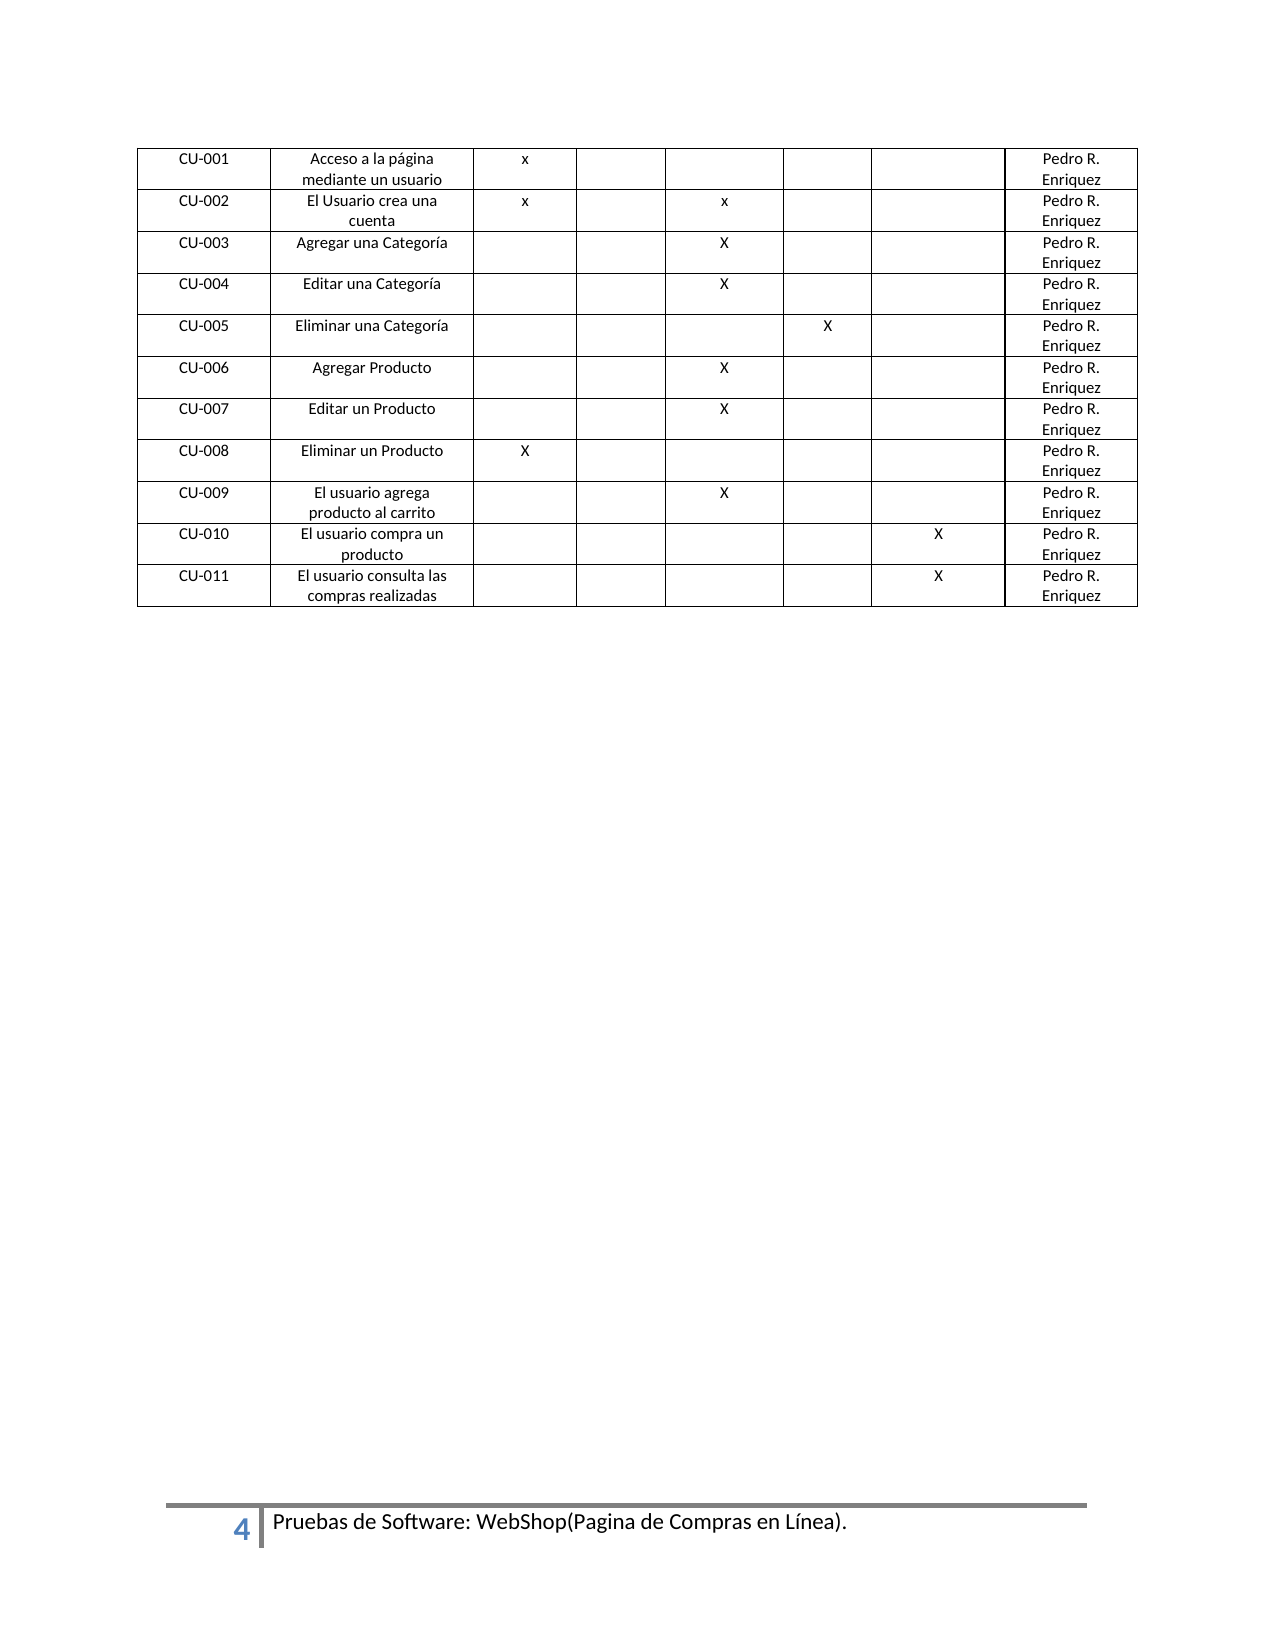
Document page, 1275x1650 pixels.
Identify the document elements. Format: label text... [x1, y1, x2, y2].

table_cell [872, 274, 1004, 314]
table_cell [784, 232, 871, 273]
table_cell X [784, 315, 871, 356]
table_cell [666, 524, 783, 564]
table_cell [577, 232, 665, 273]
table_cell [784, 482, 871, 523]
table_cell [577, 399, 665, 439]
table_cell [577, 565, 665, 606]
table_cell [474, 565, 576, 606]
table_cell Pedro R. Enriquez [1006, 482, 1137, 523]
table_cell [474, 399, 576, 439]
table_cell [474, 274, 576, 314]
table_cell CU-002 [138, 190, 270, 231]
table_cell CU-007 [138, 399, 270, 439]
table_cell [784, 190, 871, 231]
table_cell [577, 149, 665, 189]
table_cell [577, 274, 665, 314]
table_cell [784, 357, 871, 398]
table_cell [872, 440, 1004, 481]
table_cell CU-011 [138, 565, 270, 606]
table_cell CU-004 [138, 274, 270, 314]
table_cell [872, 190, 1004, 231]
table_cell [577, 315, 665, 356]
table_cell Agregar Producto [271, 357, 473, 398]
table_cell [784, 524, 871, 564]
table_cell El usuario agrega producto al carrito [271, 482, 473, 523]
table_cell [872, 232, 1004, 273]
table_cell [474, 315, 576, 356]
table_cell [577, 482, 665, 523]
table_cell [784, 565, 871, 606]
table_cell [784, 274, 871, 314]
table_cell CU-010 [138, 524, 270, 564]
table_cell [784, 440, 871, 481]
table_cell X [666, 399, 783, 439]
table_cell [872, 149, 1004, 189]
table_cell [474, 524, 576, 564]
table_cell [872, 357, 1004, 398]
table_cell X [666, 232, 783, 273]
table_cell Pedro R. Enriquez [1006, 565, 1137, 606]
table_cell Pedro R. Enriquez [1006, 315, 1137, 356]
table_cell x [474, 190, 576, 231]
table_cell [666, 440, 783, 481]
table_cell [474, 357, 576, 398]
table_cell Pedro R. Enriquez [1006, 149, 1137, 189]
table_cell Pedro R. Enriquez [1006, 274, 1137, 314]
table_cell [577, 524, 665, 564]
table_cell [872, 399, 1004, 439]
table_cell [784, 149, 871, 189]
table_cell X [872, 565, 1004, 606]
table_cell X [666, 482, 783, 523]
table_cell El Usuario crea una cuenta [271, 190, 473, 231]
table_cell x [666, 190, 783, 231]
table_cell CU-009 [138, 482, 270, 523]
table_cell Pedro R. Enriquez [1006, 524, 1137, 564]
table_cell CU-003 [138, 232, 270, 273]
table_cell [784, 399, 871, 439]
table_cell Pedro R. Enriquez [1006, 399, 1137, 439]
table_cell Eliminar un Producto [271, 440, 473, 481]
table_cell Agregar una Categoría [271, 232, 473, 273]
table_cell X [474, 440, 576, 481]
table_cell [577, 357, 665, 398]
table_cell CU-001 [138, 149, 270, 189]
table_cell [666, 149, 783, 189]
table_cell [474, 232, 576, 273]
table_cell El usuario consulta las compras realizadas [271, 565, 473, 606]
table_cell Editar un Producto [271, 399, 473, 439]
table_cell Pedro R. Enriquez [1006, 190, 1137, 231]
table_cell Pedro R. Enriquez [1006, 440, 1137, 481]
table_cell Pedro R. Enriquez [1006, 232, 1137, 273]
table_cell [666, 565, 783, 606]
table_cell CU-005 [138, 315, 270, 356]
table_cell [577, 440, 665, 481]
table_cell Eliminar una Categoría [271, 315, 473, 356]
table_cell X [872, 524, 1004, 564]
table_cell Acceso a la página mediante un usuario [271, 149, 473, 189]
table_cell CU-006 [138, 357, 270, 398]
table_cell Pedro R. Enriquez [1006, 357, 1137, 398]
table_cell X [666, 357, 783, 398]
table_cell [666, 315, 783, 356]
table_cell [872, 315, 1004, 356]
table_cell El usuario compra un producto [271, 524, 473, 564]
table_cell [577, 190, 665, 231]
table_cell CU-008 [138, 440, 270, 481]
table_cell X [666, 274, 783, 314]
table_cell x [474, 149, 576, 189]
table_cell Editar una Categoría [271, 274, 473, 314]
table_cell [872, 482, 1004, 523]
table_cell [474, 482, 576, 523]
